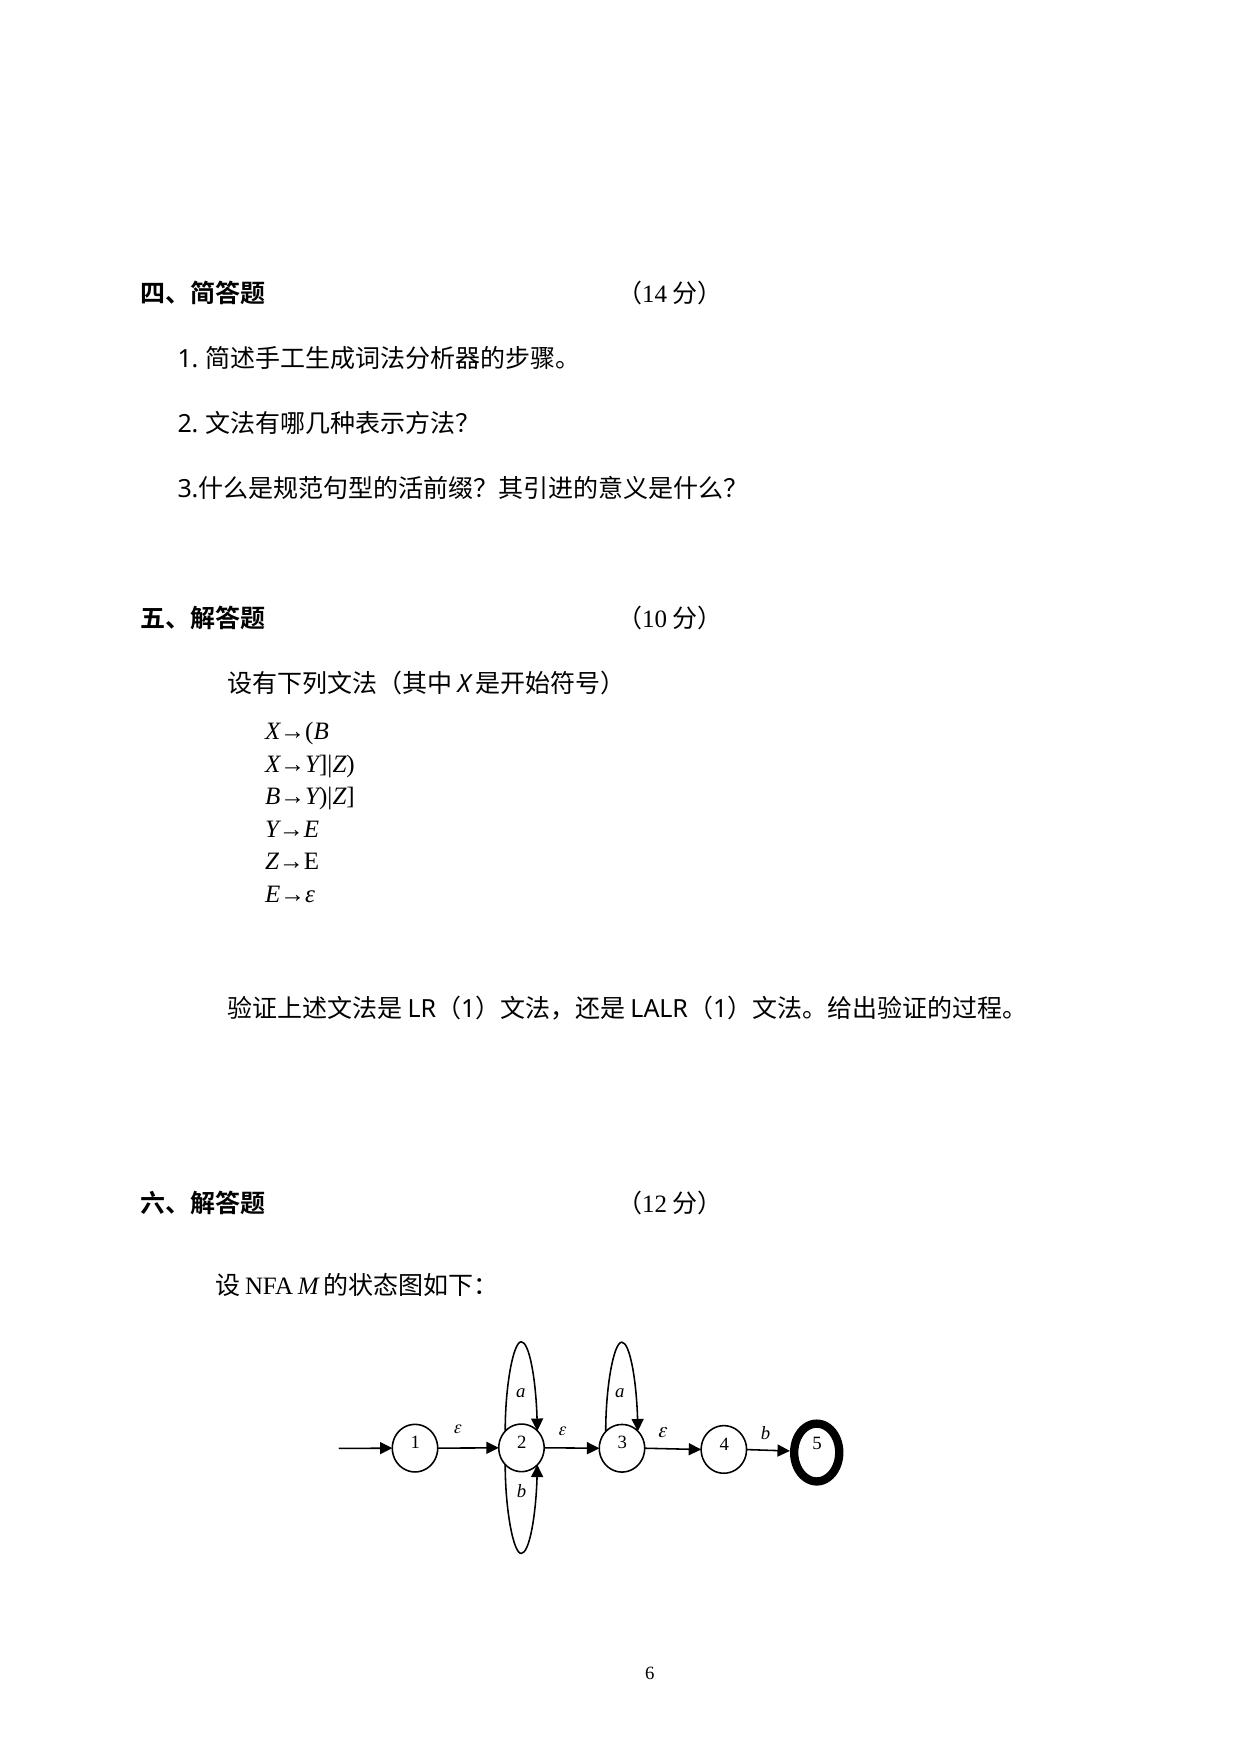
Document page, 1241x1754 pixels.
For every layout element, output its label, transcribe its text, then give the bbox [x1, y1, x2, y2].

text Y→E [265, 812, 1122, 844]
list 五、解答题 （10分） [140, 584, 1122, 649]
list 2. 文法有哪几种表示方法？ [177, 389, 1122, 454]
text E→ε [265, 877, 1122, 909]
text B→Y)|Z] [265, 779, 1122, 812]
list 四、简答题 （14分） [140, 259, 1122, 324]
text 1. 简述手工生成词法分析器的步骤。 [177, 324, 1122, 389]
text 验证上述文法是LR（1）文法，还是LALR（1）文法。给出验证的过程。 [177, 974, 1122, 1039]
text 设NFA M的状态图如下： [177, 1251, 1122, 1316]
text Z→E [265, 844, 1122, 877]
text X→(B [265, 714, 1122, 747]
text X→Y]|Z) [265, 747, 1122, 779]
text 3.什么是规范句型的活前缀？其引进的意义是什么？ [177, 454, 1122, 519]
list 六、解答题 （12分） [140, 1169, 1122, 1234]
text 设有下列文法（其中X是开始符号） [177, 649, 1122, 714]
